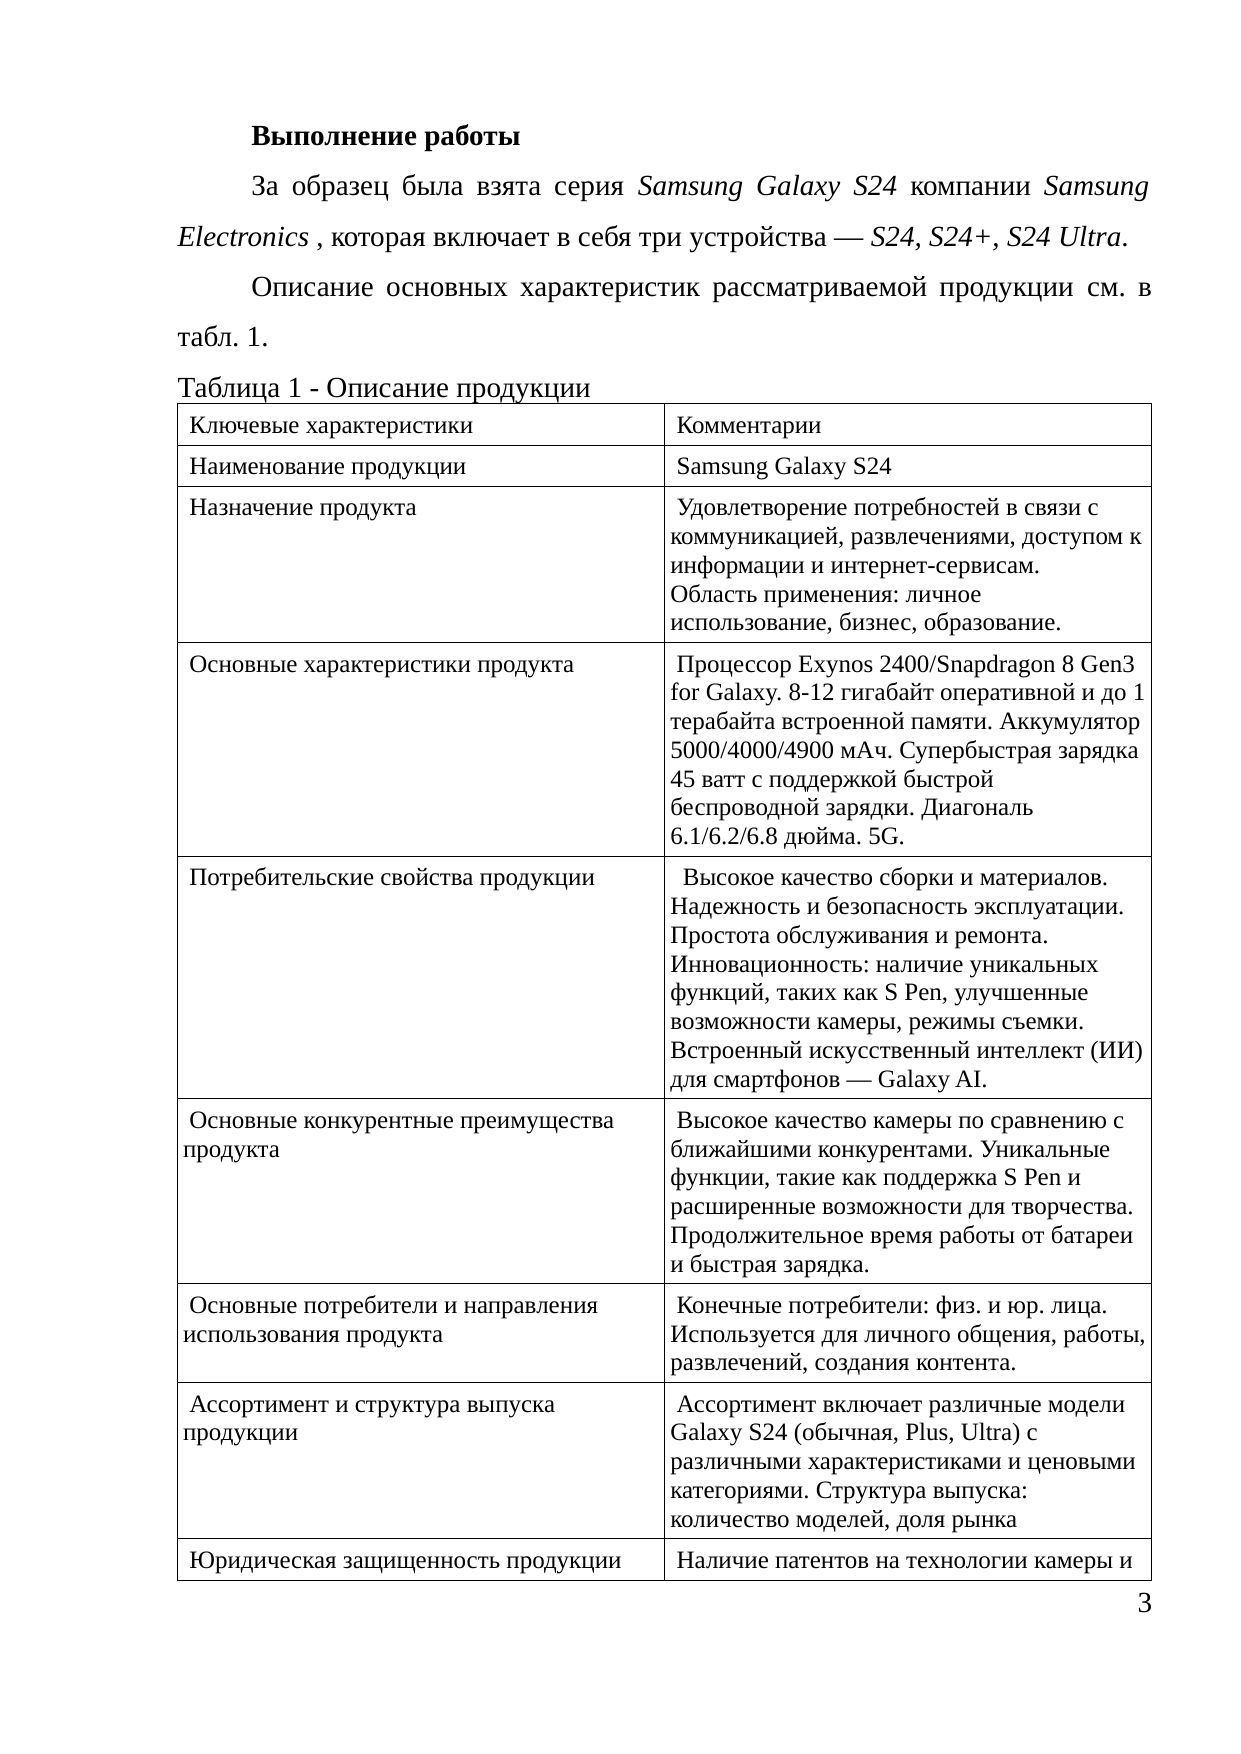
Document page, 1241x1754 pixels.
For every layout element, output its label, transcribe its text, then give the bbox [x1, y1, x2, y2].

table_cell Удовлетворение потребностей в связи с коммуникацией, развлечениями, доступом к информации и интернет-сервисам. Область применения: личное использование, бизнес, образование. [665, 487, 1151, 642]
table_cell Samsung Galaxy S24 [665, 446, 1151, 486]
table_cell Конечные потребители: физ. и юр. лица. Используется для личного общения, работы, развлечений, создания контента. [665, 1284, 1151, 1382]
table_cell Назначение продукта [178, 487, 664, 642]
table_cell Ассортимент и структура выпуска продукции [178, 1383, 664, 1538]
table_cell Ассортимент включает различные модели Galaxy S24 (обычная, Plus, Ultra) с различными характеристиками и ценовыми категориями. Структура выпуска: количество моделей, доля рынка [665, 1383, 1151, 1538]
table_header Ключевые характеристики [178, 404, 664, 444]
text Описание основных характеристик рассматриваемой продукции см. в табл. 1. [177, 269, 1152, 353]
table_cell Основные характеристики продукта [178, 643, 664, 856]
table_cell Высокое качество камеры по сравнению с ближайшими конкурентами. Уникальные функции, такие как поддержка S Pen и расширенные возможности для творчества. Продолжительное время работы от батареи и быстрая зарядка. [665, 1099, 1151, 1283]
table_cell Потребительские свойства продукции [178, 857, 664, 1098]
subtitle Выполнение работы [177, 118, 1152, 152]
table_cell Основные потребители и направления использования продукта [178, 1284, 664, 1382]
table_header Комментарии [665, 404, 1151, 444]
table_cell Наименование продукции [178, 446, 664, 486]
table_cell Основные конкурентные преимущества продукта [178, 1099, 664, 1283]
text За образец была взята серия Samsung Galaxy S24 компании Samsung Electronics , которая включает в себя три устройства — S24, S24+, S24 Ultra. [177, 168, 1152, 252]
table_cell Высокое качество сборки и материалов. Надежность и безопасность эксплуатации. Простота обслуживания и ремонта. Инновационность: наличие уникальных функций, таких как S Pen, улучшенные возможности камеры, режимы съемки. Встроенный искусственный интеллект (ИИ) для смартфонов — Galaxy AI. [665, 857, 1151, 1098]
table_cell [665, 1539, 1151, 1579]
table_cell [178, 1539, 664, 1579]
text Таблица 1 - Описание продукции [177, 370, 1152, 403]
table_cell Процессор Exynos 2400/Snapdragon 8 Gen3 for Galaxy. 8-12 гигабайт оперативной и до 1 терабайта встроенной памяти. Аккумулятор 5000/4000/4900 мАч. Супербыстрая зарядка 45 ватт с поддержкой быстрой беспроводной зарядки. Диагональ 6.1/6.2/6.8 дюйма. 5G. [665, 643, 1151, 856]
